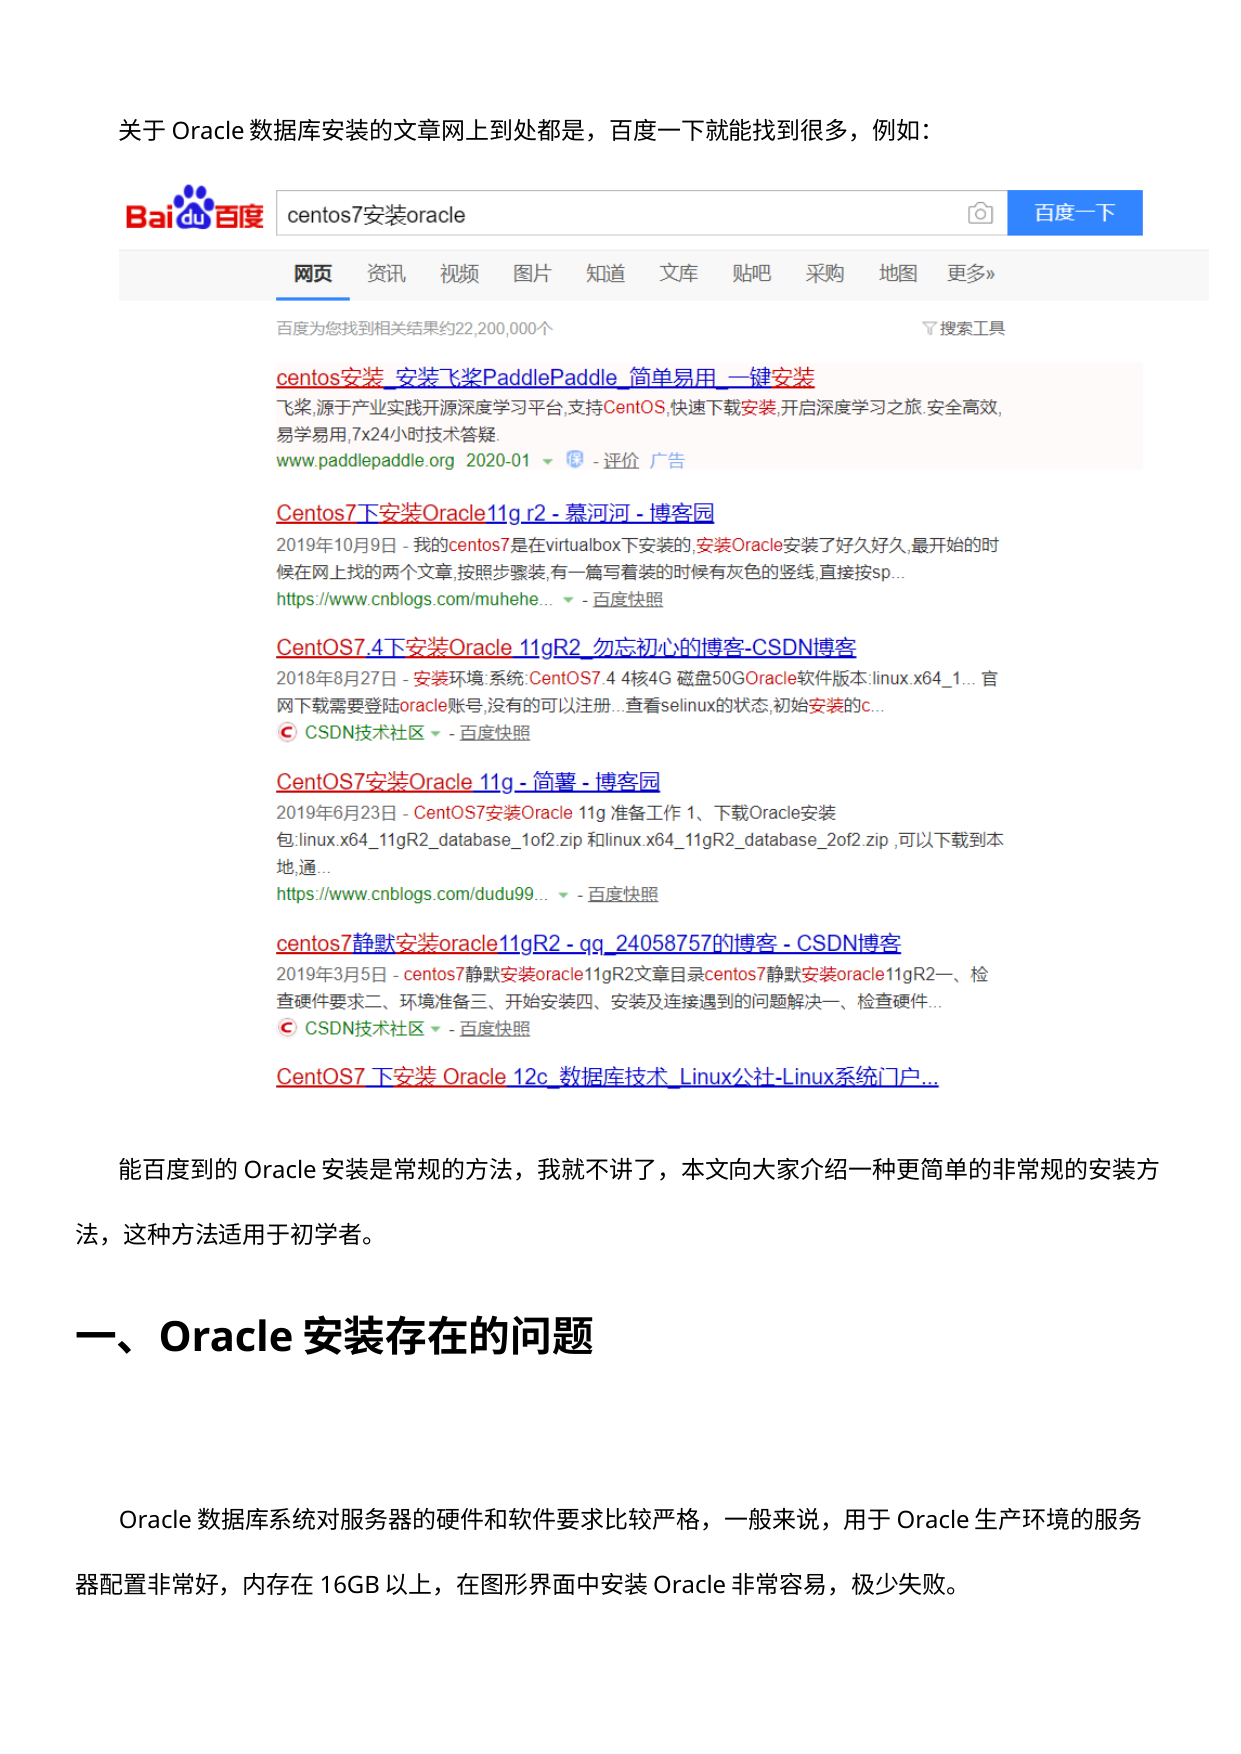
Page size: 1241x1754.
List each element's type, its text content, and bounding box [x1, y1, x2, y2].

picture [118, 177, 1209, 1093]
text 关于Oracle数据库安装的文章网上到处都是，百度一下就能找到很多，例如： [75, 96, 1165, 161]
subtitle 一、Oracle安装存在的问题 [75, 1301, 1165, 1366]
text 能百度到的Oracle安装是常规的方法，我就不讲了，本文向大家介绍一种更简单的非常规的安装方法，这种方法适用于初学者。 [75, 1135, 1165, 1265]
text Oracle数据库系统对服务器的硬件和软件要求比较严格，一般来说，用于Oracle生产环境的服务器配置非常好，内存在16GB以上，在图形界面中安装Oracle非常容易，极少失败。 [75, 1485, 1165, 1615]
